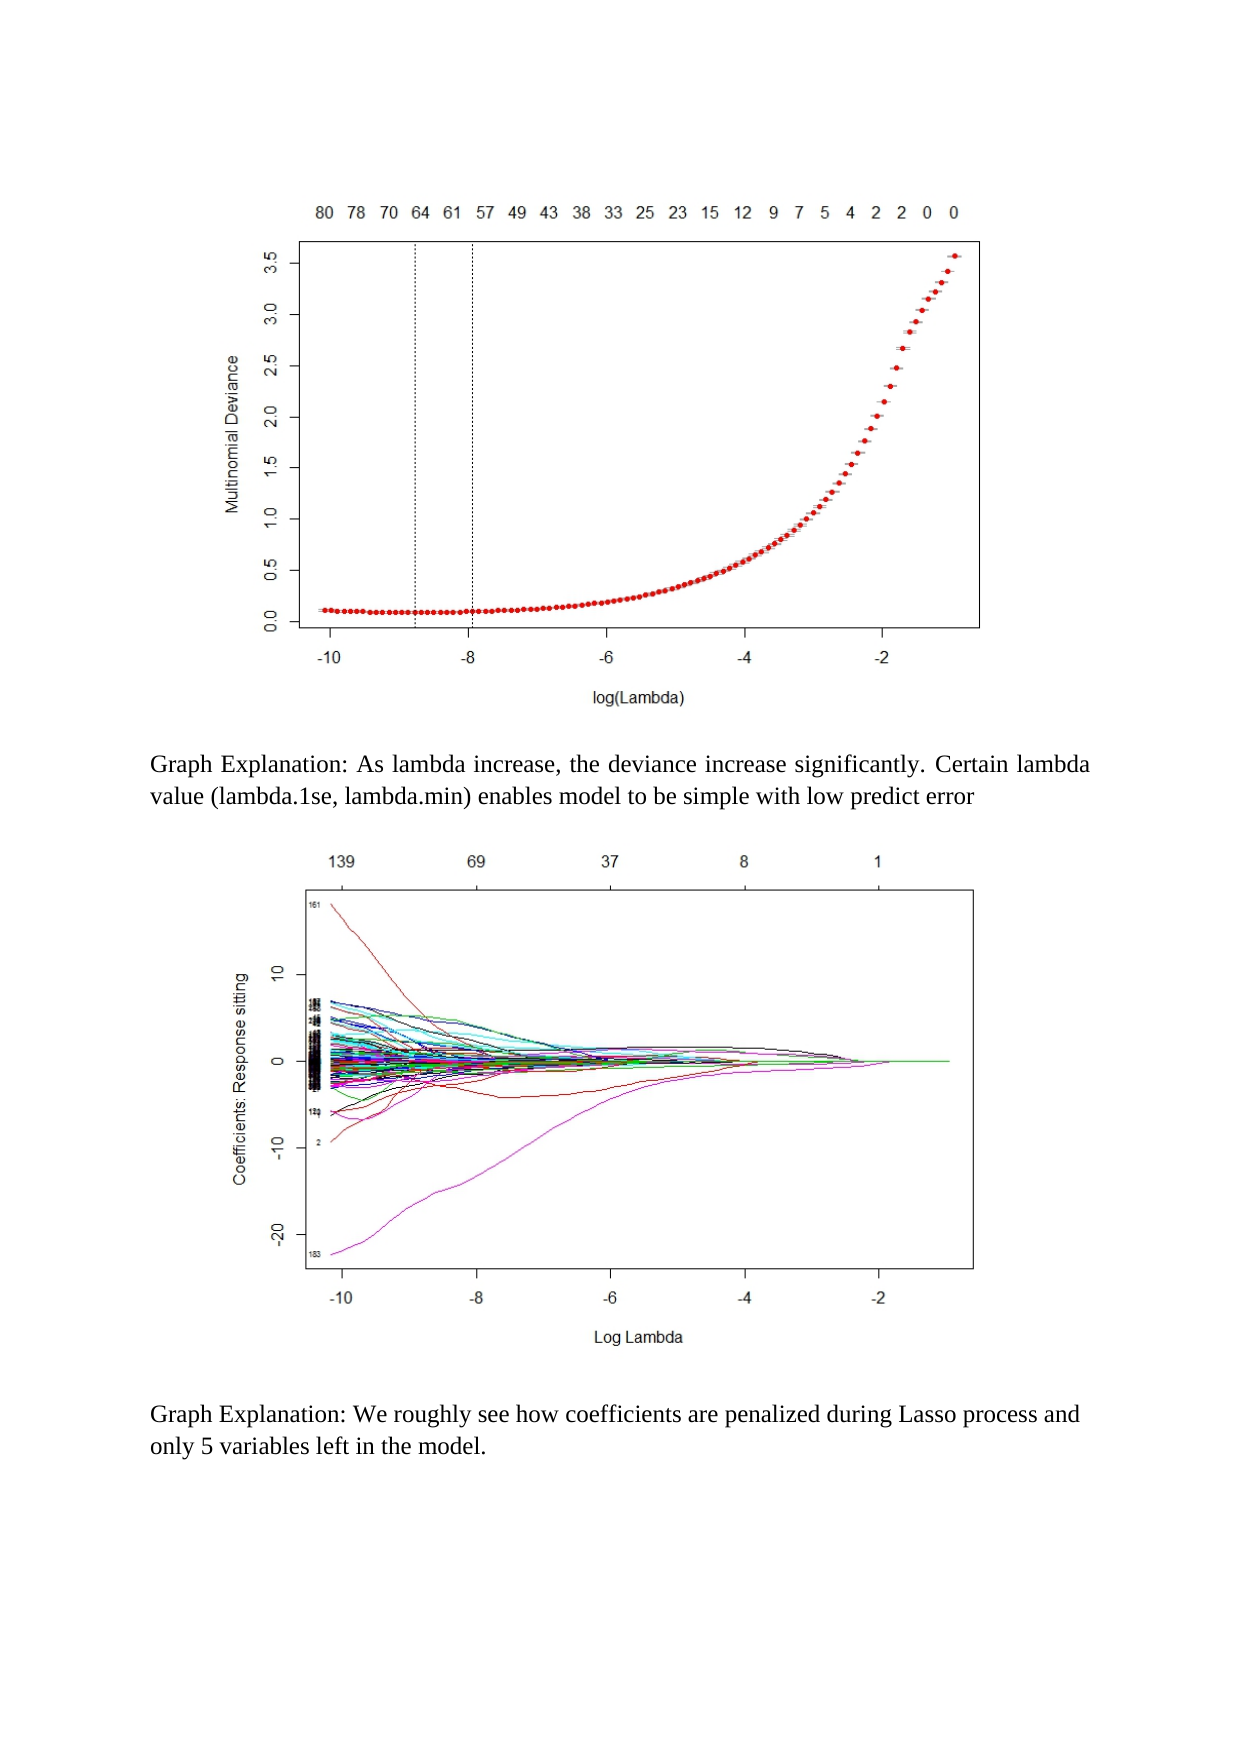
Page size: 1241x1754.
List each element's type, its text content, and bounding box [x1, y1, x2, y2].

text Graph Explanation: As lambda increase, the deviance increase significantly. Certain lambda value (lambda.1se, lambda.min) enables model to be simple with low predict error [150, 747, 1090, 812]
picture [227, 811, 1014, 1367]
picture [219, 161, 1021, 728]
text Graph Explanation: We roughly see how coefficients are penalized during Lasso process and only 5 variables left in the model. [150, 1397, 1090, 1462]
